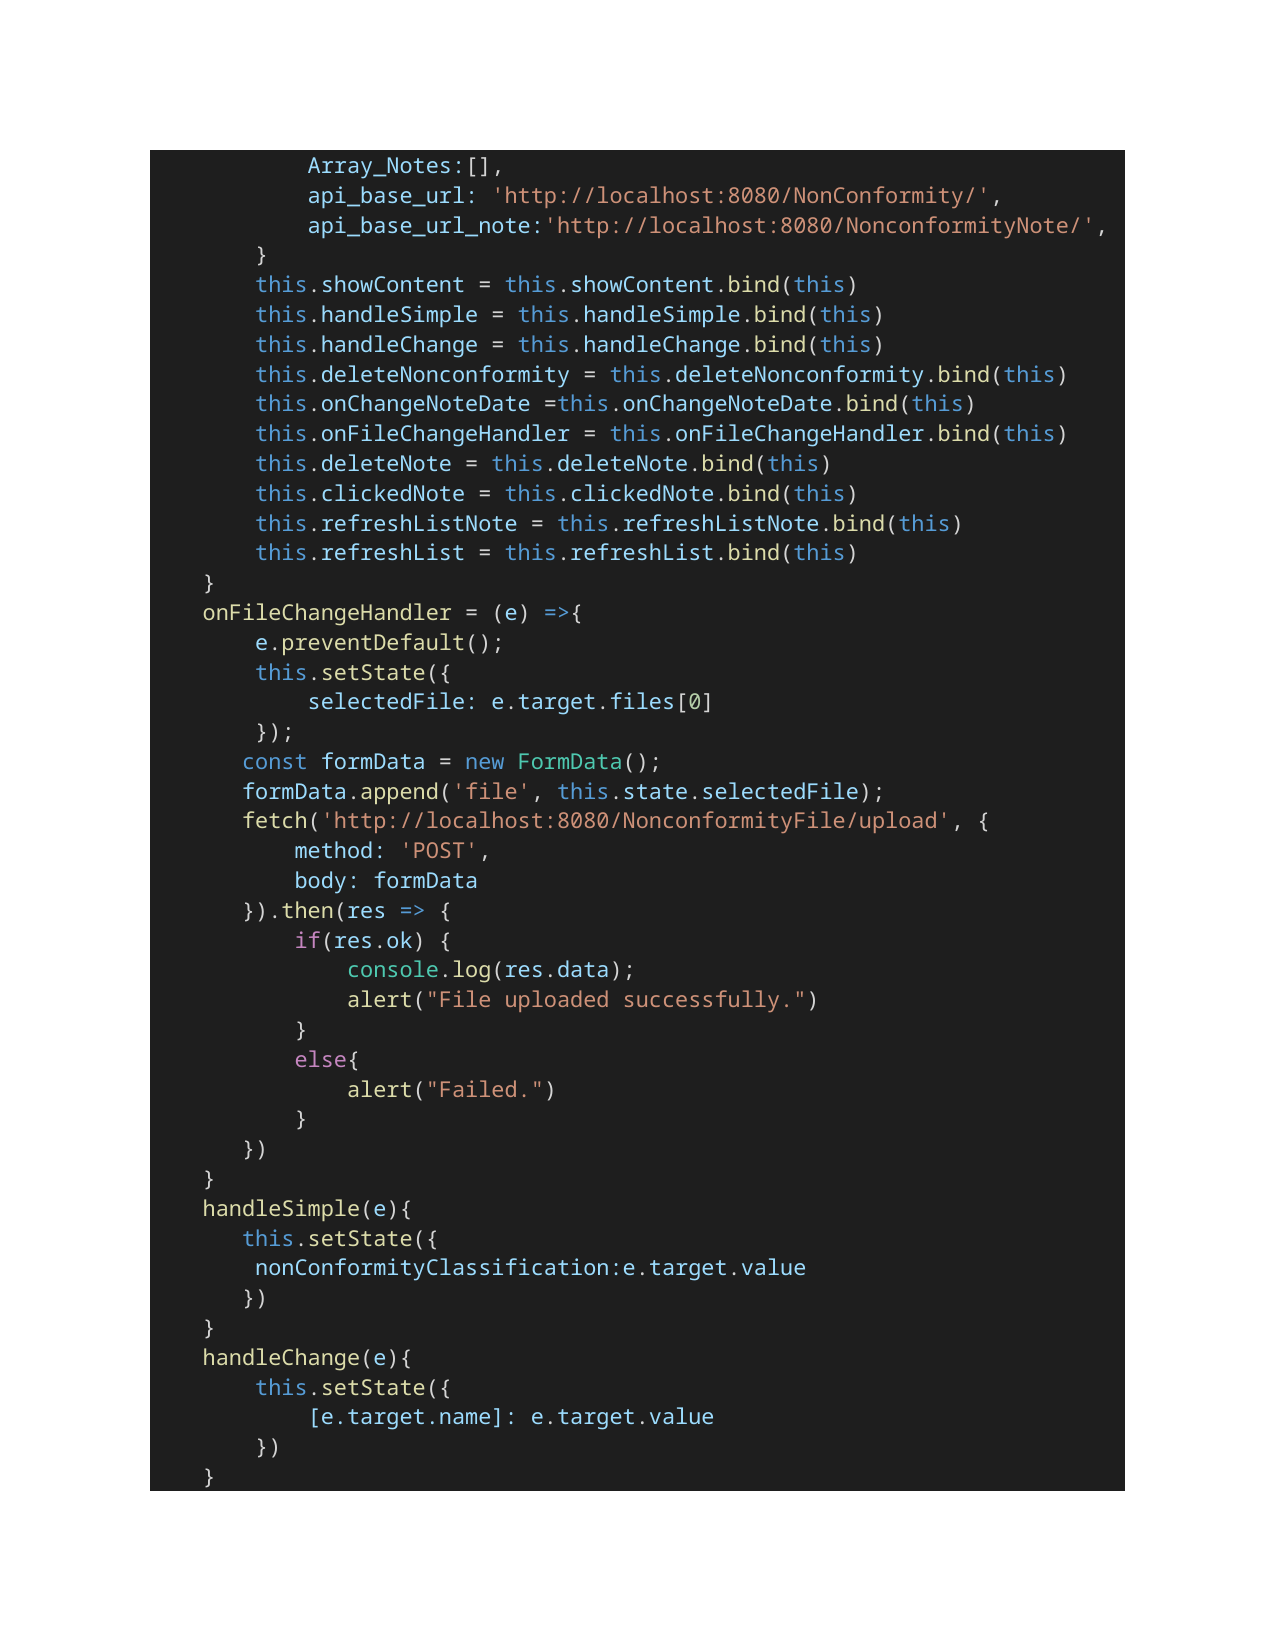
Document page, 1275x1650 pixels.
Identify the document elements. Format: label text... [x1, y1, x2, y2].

text console.log(res.data); [150, 954, 1125, 984]
text selectedFile: e.target.files[0] [150, 686, 1125, 716]
text formData.append('file', this.state.selectedFile); [150, 776, 1125, 805]
text [e.target.name]: e.target.value [150, 1401, 1125, 1431]
text }) [150, 1282, 1125, 1312]
text } [150, 1014, 1125, 1044]
text nonConformityClassification:e.target.value [150, 1252, 1125, 1282]
text this.setState({ [150, 1371, 1125, 1401]
text fetch('http://localhost:8080/NonconformityFile/upload', { [150, 805, 1125, 835]
text this.clickedNote = this.clickedNote.bind(this) [150, 478, 1125, 507]
text else{ [150, 1044, 1125, 1073]
text handleSimple(e){ [150, 1193, 1125, 1222]
text api_base_url_note:'http://localhost:8080/NonconformityNote/', [150, 209, 1125, 239]
text this.setState({ [150, 1222, 1125, 1252]
text alert("File uploaded successfully.") [150, 984, 1125, 1014]
text } [150, 239, 1125, 269]
text this.setState({ [150, 656, 1125, 686]
text this.onChangeNoteDate =this.onChangeNoteDate.bind(this) [150, 388, 1125, 418]
text this.refreshList = this.refreshList.bind(this) [150, 537, 1125, 567]
text Array_Notes:[], [150, 150, 1125, 180]
text } [150, 1163, 1125, 1193]
text const formData = new FormData(); [150, 746, 1125, 776]
text this.onFileChangeHandler = this.onFileChangeHandler.bind(this) [150, 418, 1125, 448]
text method: 'POST', [150, 835, 1125, 865]
text this.refreshListNote = this.refreshListNote.bind(this) [150, 507, 1125, 537]
text api_base_url: 'http://localhost:8080/NonConformity/', [150, 180, 1125, 209]
text body: formData [150, 865, 1125, 895]
text this.handleChange = this.handleChange.bind(this) [150, 329, 1125, 358]
text onFileChangeHandler = (e) =>{ [150, 597, 1125, 627]
text this.showContent = this.showContent.bind(this) [150, 269, 1125, 299]
text } [150, 1461, 1125, 1491]
text }).then(res => { [150, 895, 1125, 924]
text }) [150, 1431, 1125, 1461]
text } [150, 1312, 1125, 1342]
text handleChange(e){ [150, 1342, 1125, 1371]
text } [150, 1103, 1125, 1133]
text if(res.ok) { [150, 924, 1125, 954]
text }) [150, 1133, 1125, 1163]
text } [150, 567, 1125, 597]
text this.deleteNonconformity = this.deleteNonconformity.bind(this) [150, 358, 1125, 388]
text this.handleSimple = this.handleSimple.bind(this) [150, 299, 1125, 329]
text e.preventDefault(); [150, 627, 1125, 656]
text this.deleteNote = this.deleteNote.bind(this) [150, 448, 1125, 478]
text }); [150, 716, 1125, 746]
text alert("Failed.") [150, 1073, 1125, 1103]
